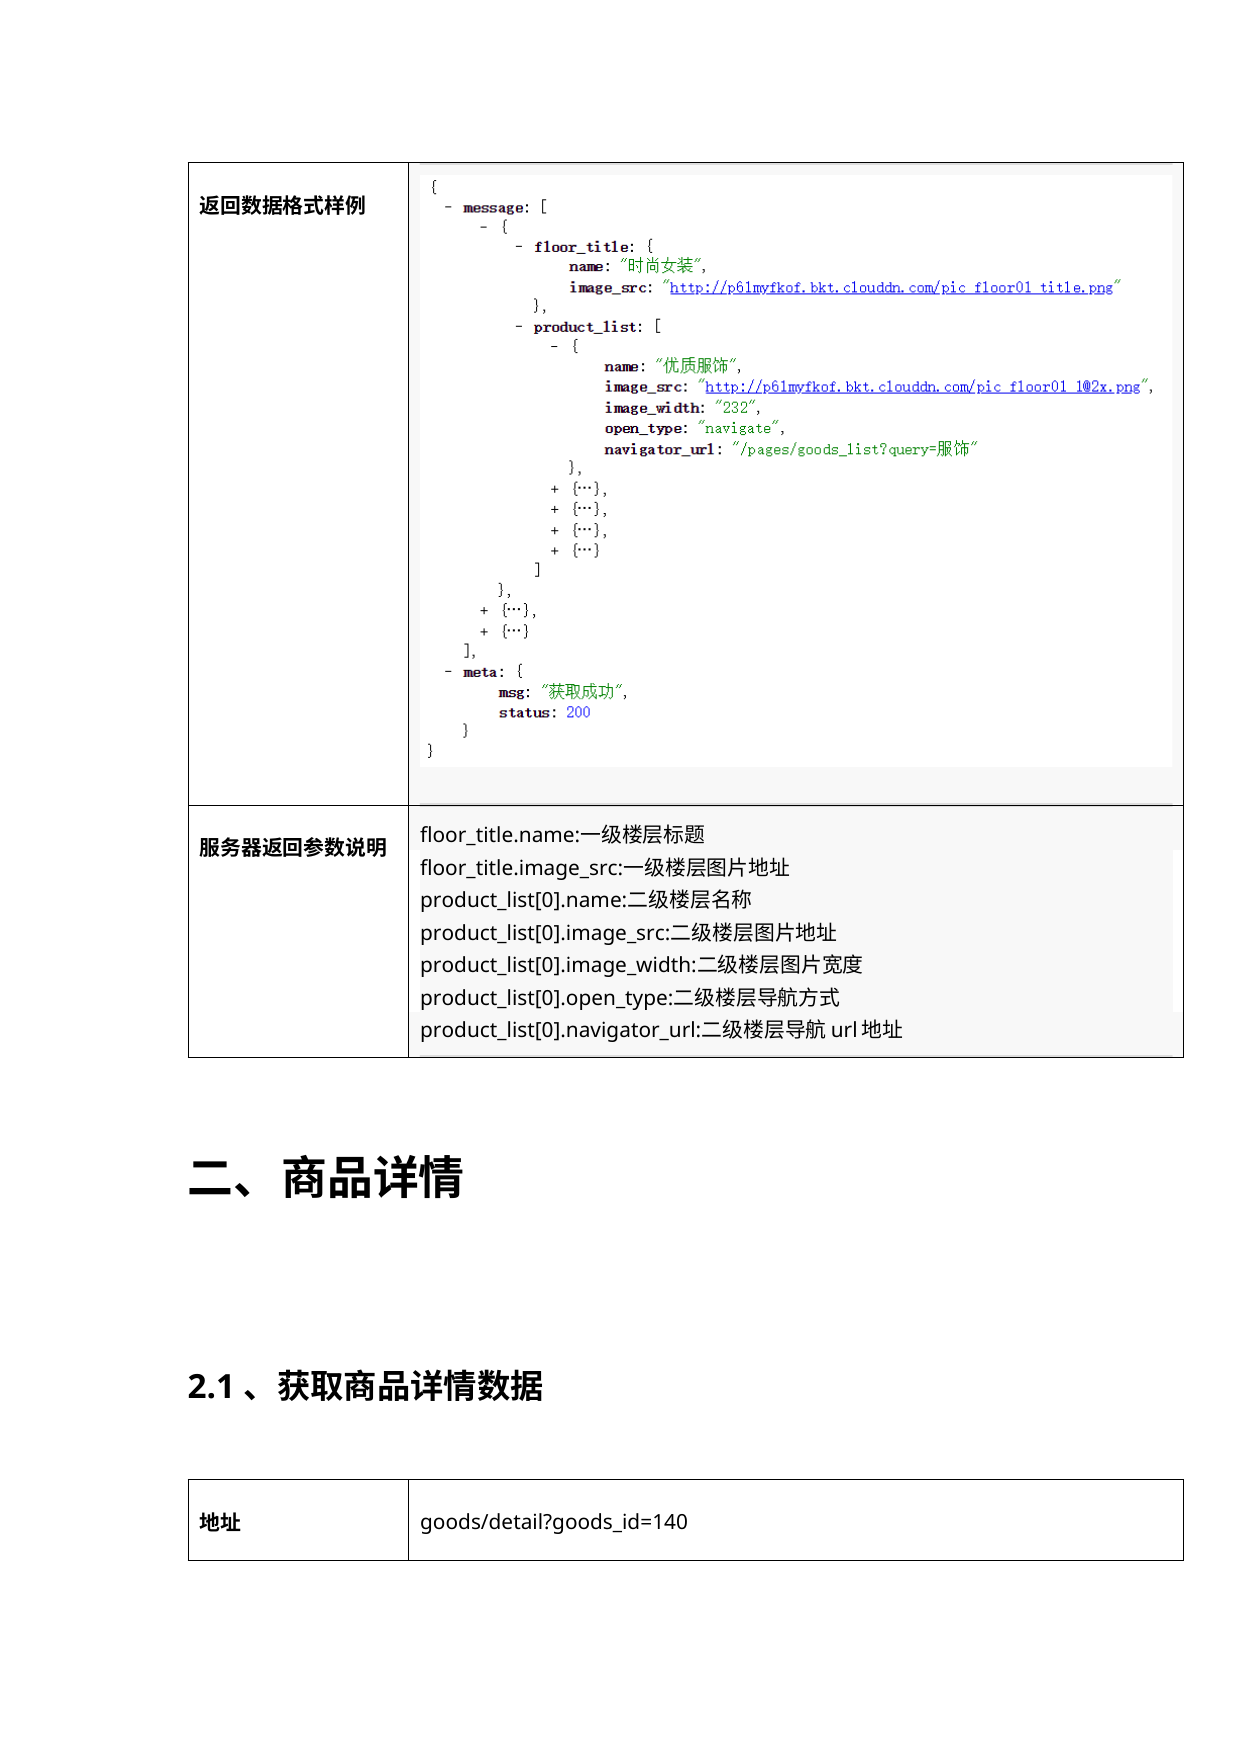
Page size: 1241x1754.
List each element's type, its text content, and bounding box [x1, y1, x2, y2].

table_header goods/detail?goods_id=140 [409, 1480, 1183, 1560]
subtitle 2.1 、获取商品详情数据 [187, 1351, 1053, 1416]
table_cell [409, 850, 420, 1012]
picture [420, 175, 1173, 767]
table_cell 服务器返回参数说明 [189, 806, 408, 1057]
subtitle 商品详情 [187, 1126, 1053, 1223]
table_header 地址 [189, 1480, 408, 1560]
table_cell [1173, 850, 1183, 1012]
table_cell 返回数据格式样例 [189, 163, 408, 804]
